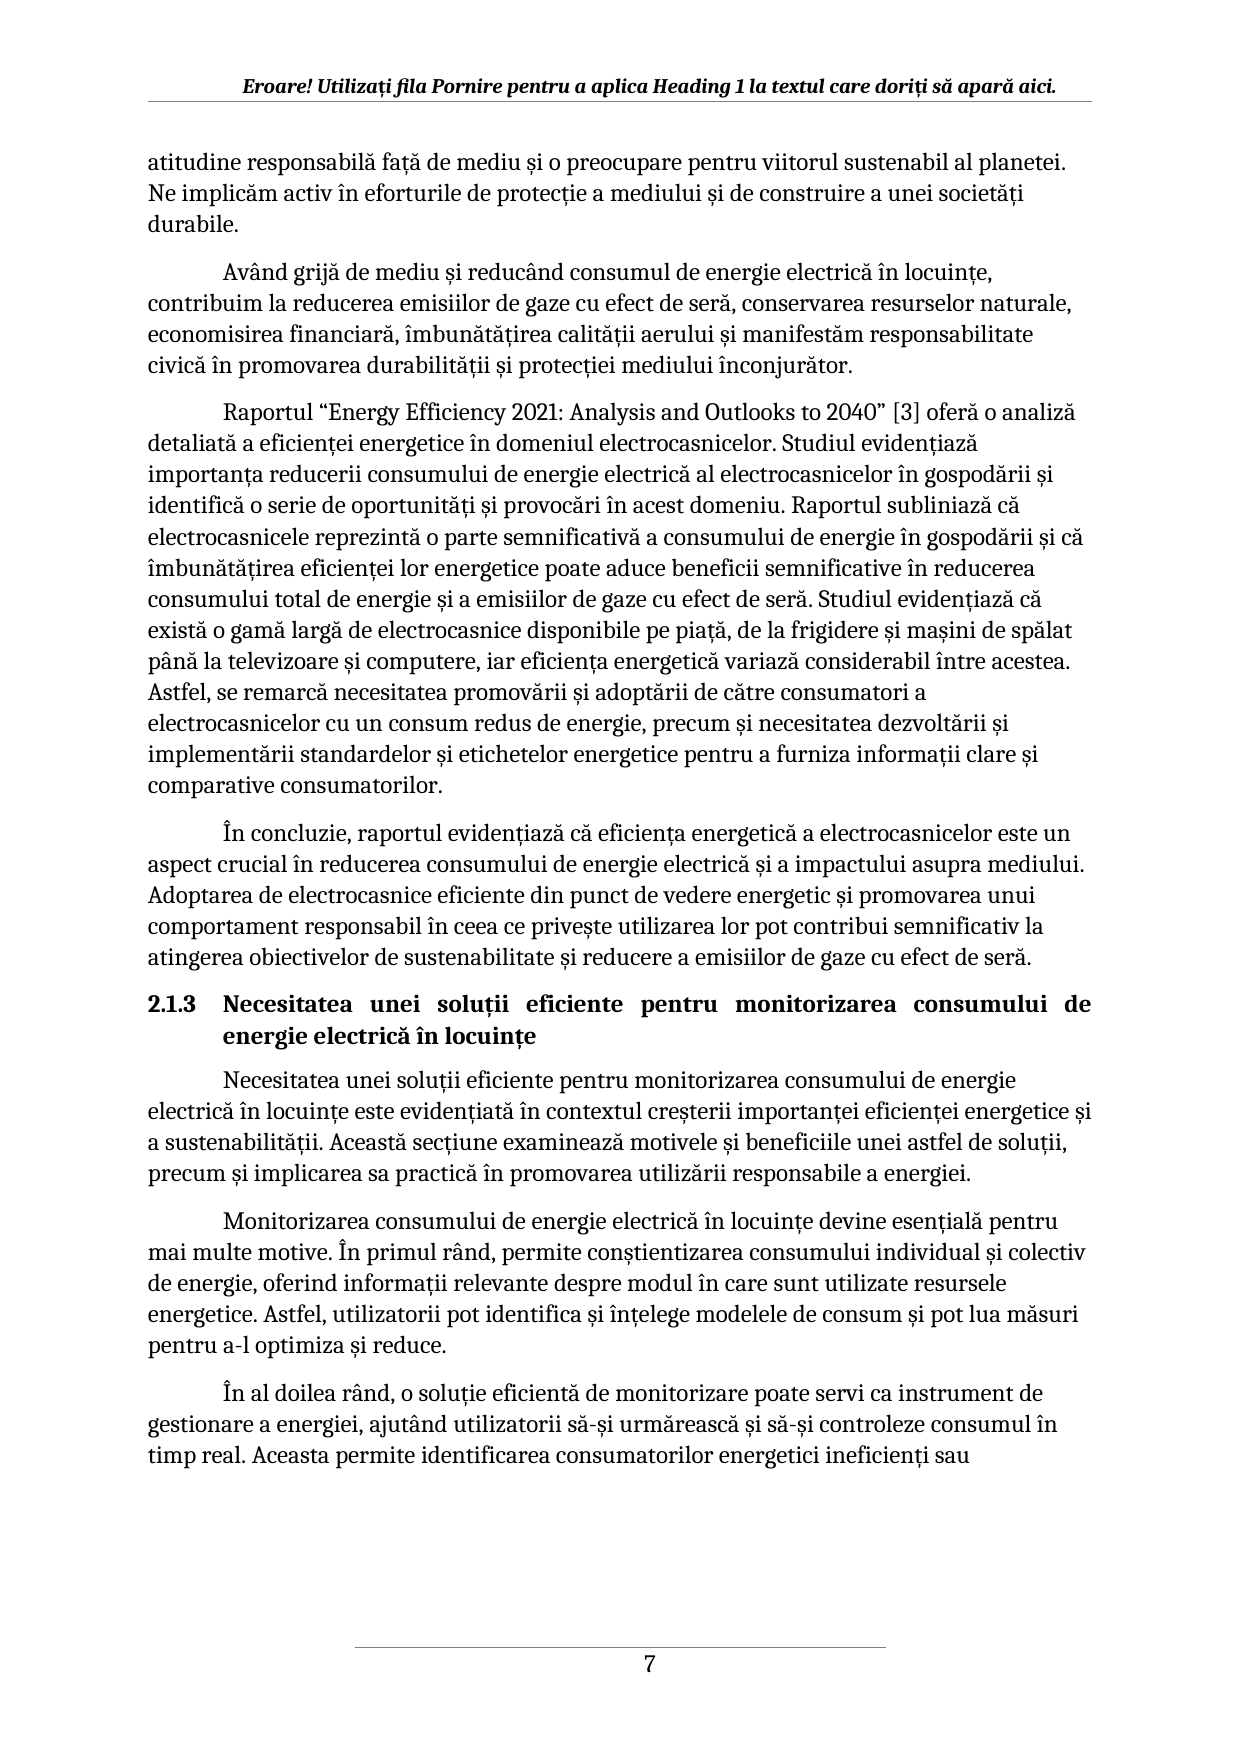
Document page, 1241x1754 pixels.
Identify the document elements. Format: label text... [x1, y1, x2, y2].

subtitle Necesitatea unei soluții eficiente pentru monitorizarea consumului de energie electrică în locuințe [148, 990, 1092, 1051]
text Necesitatea unei soluții eficiente pentru monitorizarea consumului de energie electrică în locuințe este evidențiată în contextul creșterii importanței eficienței energetice și a sustenabilității. Această secțiune examinează motivele și beneficiile unei astfel de soluții, precum și implicarea sa practică în promovarea utilizării responsabile a energiei. [148, 1066, 1092, 1188]
text Raportul “Energy Efficiency 2021: Analysis and Outlooks to 2040” oferă o analiză detaliată a eficienței energetice în domeniul electrocasnicelor. Studiul evidențiază importanța reducerii consumului de energie electrică al electrocasnicelor în gospodării și identifică o serie de oportunități și provocări în acest domeniu. Raportul subliniază că electrocasnicele reprezintă o parte semnificativă a consumului de energie în gospodării și că îmbunătățirea eficienței lor energetice poate aduce beneficii semnificative în reducerea consumului total de energie și a emisiilor de gaze cu efect de seră. Studiul evidențiază că există o gamă largă de electrocasnice disponibile pe piață, de la frigidere și mașini de spălat până la televizoare și computere, iar eficiența energetică variază considerabil între acestea. Astfel, se remarcă necesitatea promovării și adoptării de către consumatori a electrocasnicelor cu un consum redus de energie, precum și necesitatea dezvoltării și implementării standardelor și etichetelor energetice pentru a furniza informații clare și comparative consumatorilor. [148, 398, 1092, 799]
text Monitorizarea consumului de energie electrică în locuințe devine esențială pentru mai multe motive. În primul rând, permite conștientizarea consumului individual și colectiv de energie, oferind informații relevante despre modul în care sunt utilizate resursele energetice. Astfel, utilizatorii pot identifica și înțelege modelele de consum și pot lua măsuri pentru a-l optimiza și reduce. [148, 1207, 1092, 1360]
text Având grijă de mediu și reducând consumul de energie electrică în locuințe, contribuim la reducerea emisiilor de gaze cu efect de seră, conservarea resurselor naturale, economisirea financiară, îmbunătățirea calității aerului și manifestăm responsabilitate civică în promovarea durabilității și protecției mediului înconjurător. [148, 257, 1092, 379]
text În al doilea rând, o soluție eficientă de monitorizare poate servi ca instrument de gestionare a energiei, ajutând utilizatorii să-și urmărească și să-și controleze consumul în timp real. Aceasta permite identificarea consumatorilor energetici ineficienți sau [148, 1379, 1092, 1469]
text atitudine responsabilă față de mediu și o preocupare pentru viitorul sustenabil al planetei. Ne implicăm activ în eforturile de protecție a mediului și de construire a unei societăți durabile. [148, 148, 1092, 238]
text În concluzie, raportul evidențiază că eficiența energetică a electrocasnicelor este un aspect crucial în reducerea consumului de energie electrică și a impactului asupra mediului. Adoptarea de electrocasnice eficiente din punct de vedere energetic și promovarea unui comportament responsabil în ceea ce privește utilizarea lor pot contribui semnificativ la atingerea obiectivelor de sustenabilitate și reducere a emisiilor de gaze cu efect de seră. [148, 818, 1092, 971]
